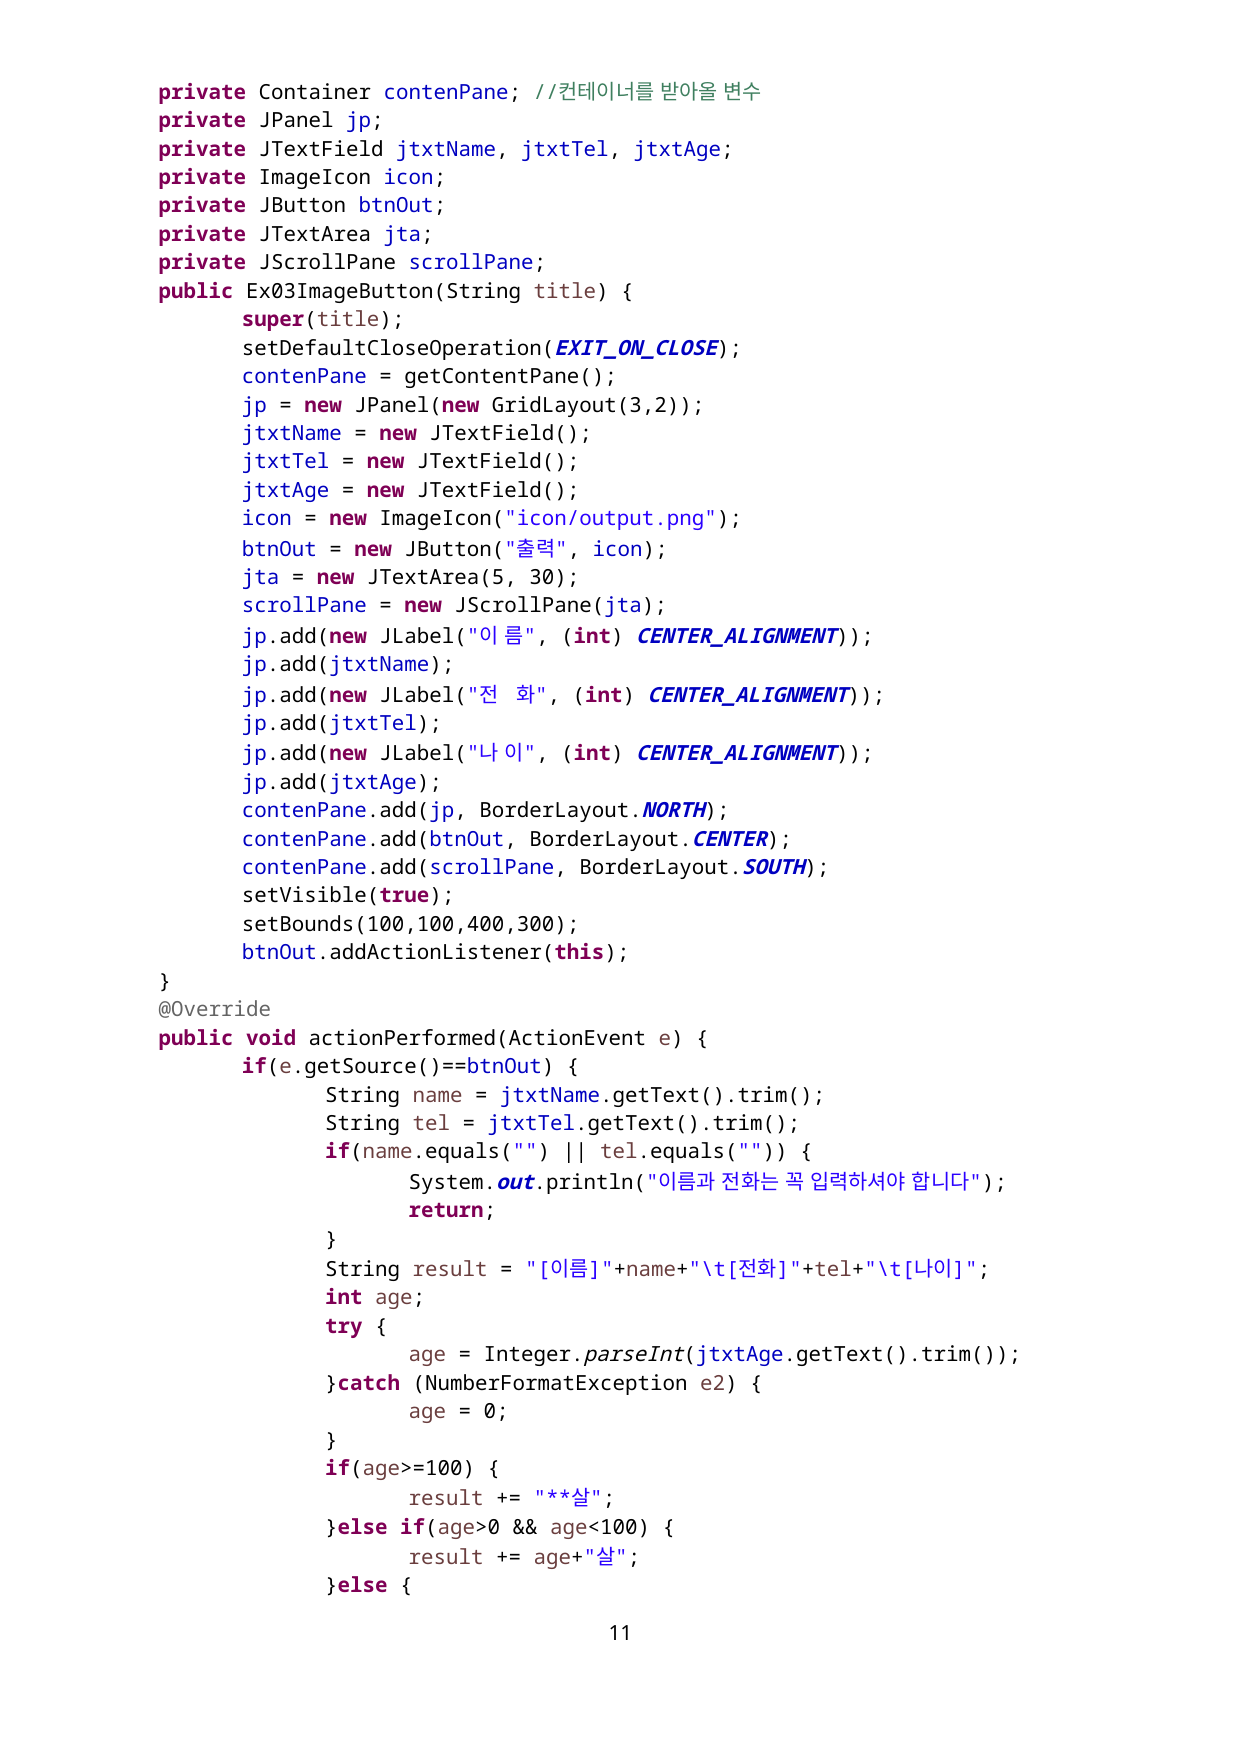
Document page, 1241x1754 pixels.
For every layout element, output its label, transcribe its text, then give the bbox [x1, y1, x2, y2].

text private JButton btnOut; [75, 191, 1165, 219]
text jp.add(jtxtTel); [75, 708, 1165, 737]
text try { [75, 1311, 1165, 1339]
text String tel = jtxtTel.getText().trim(); [75, 1108, 1165, 1137]
text } [75, 966, 1165, 994]
text contenPane.add(scrollPane, BorderLayout.SOUTH); [75, 852, 1165, 881]
text age = 0; [75, 1396, 1165, 1425]
text result += "**살"; [75, 1482, 1165, 1512]
text String name = jtxtName.getText().trim(); [75, 1080, 1165, 1108]
text }else { [75, 1571, 1165, 1599]
text public void actionPerformed(ActionEvent e) { [75, 1023, 1165, 1051]
text jp.add(new JLabel("이 름", (int) CENTER_ALIGNMENT)); [75, 619, 1165, 649]
text btnOut = new JButton("출력", icon); [75, 532, 1165, 562]
text if(name.equals("") || tel.equals("")) { [75, 1137, 1165, 1165]
text result += age+"살"; [75, 1540, 1165, 1571]
text setVisible(true); [75, 881, 1165, 909]
text }else if(age>0 && age<100) { [75, 1512, 1165, 1540]
text if(e.getSource()==btnOut) { [75, 1051, 1165, 1080]
text }catch (NumberFormatException e2) { [75, 1368, 1165, 1396]
text jtxtTel = new JTextField(); [75, 447, 1165, 475]
text @Override [75, 994, 1165, 1023]
text jta = new JTextArea(5, 30); [75, 562, 1165, 591]
text contenPane.add(jp, BorderLayout.NORTH); [75, 795, 1165, 824]
text jp.add(new JLabel("나 이", (int) CENTER_ALIGNMENT)); [75, 737, 1165, 767]
text super(title); [75, 304, 1165, 333]
text int age; [75, 1282, 1165, 1311]
text return; [75, 1195, 1165, 1224]
text if(age>=100) { [75, 1453, 1165, 1482]
text jtxtAge = new JTextField(); [75, 475, 1165, 503]
text private Container contenPane; //컨테이너를 받아올 변수 [75, 75, 1165, 105]
text setDefaultCloseOperation(EXIT_ON_CLOSE); [75, 333, 1165, 361]
text setBounds(100,100,400,300); [75, 909, 1165, 937]
text contenPane.add(btnOut, BorderLayout.CENTER); [75, 824, 1165, 852]
text private ImageIcon icon; [75, 162, 1165, 191]
text private JScrollPane scrollPane; [75, 247, 1165, 276]
text private JTextArea jta; [75, 219, 1165, 247]
text icon = new ImageIcon("icon/output.png"); [75, 503, 1165, 532]
text public Ex03ImageButton(String title) { [75, 276, 1165, 304]
text scrollPane = new JScrollPane(jta); [75, 591, 1165, 619]
text } [75, 1224, 1165, 1252]
text } [75, 1425, 1165, 1453]
text jp.add(jtxtName); [75, 649, 1165, 678]
text contenPane = getContentPane(); [75, 361, 1165, 390]
text jp.add(jtxtAge); [75, 767, 1165, 795]
text private JPanel jp; [75, 105, 1165, 134]
text private JTextField jtxtName, jtxtTel, jtxtAge; [75, 134, 1165, 162]
text jp = new JPanel(new GridLayout(3,2)); [75, 390, 1165, 418]
text btnOut.addActionListener(this); [75, 937, 1165, 966]
text jp.add(new JLabel("전 화", (int) CENTER_ALIGNMENT)); [75, 678, 1165, 708]
text age = Integer.parseInt(jtxtAge.getText().trim()); [75, 1339, 1165, 1368]
text System.out.println("이름과 전화는 꼭 입력하셔야 합니다"); [75, 1165, 1165, 1195]
text jtxtName = new JTextField(); [75, 418, 1165, 447]
text String result = "[이름]"+name+"\t[전화]"+tel+"\t[나이]"; [75, 1252, 1165, 1282]
